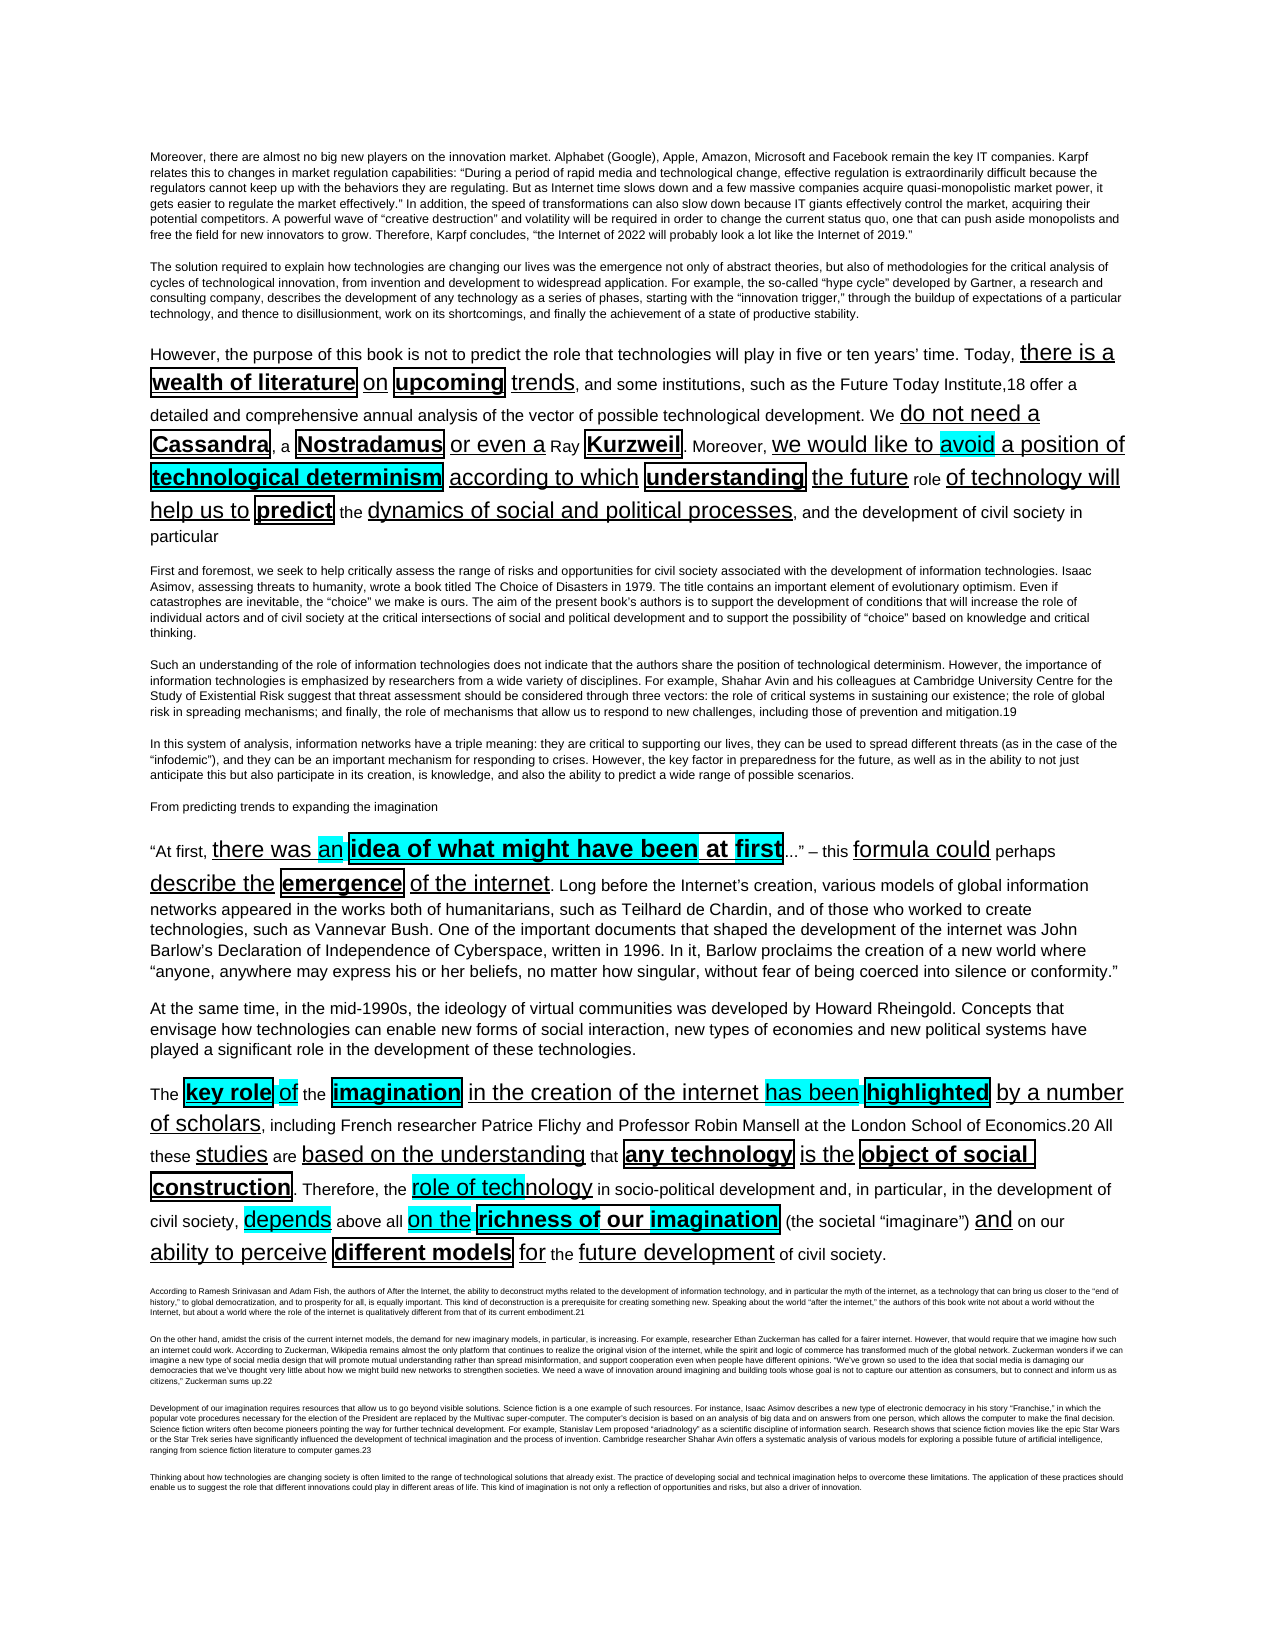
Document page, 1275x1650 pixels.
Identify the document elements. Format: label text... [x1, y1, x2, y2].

text At the same time, in the mid-1990s, the ideology of virtual communities was developed by Howard Rheingold. Concepts that envisage how technologies can enable new forms of social interaction, new types of economies and new political systems have played a significant role in the development of these technologies. [150, 999, 1125, 1059]
text The key role of the imagination in the creation of the internet has been highlighted by a number of scholars, including French researcher Patrice Flichy and Professor Robin Mansell at the London School of Economics.20 All these studies are based on the understanding that any technology is the object of social construction. Therefore, the role of technology in socio-political development and, in particular, in the development of civil society, depends above all on the richness of our imagination (the societal “imaginare”) and on our ability to perceive different models for the future development of civil society. [150, 1077, 1125, 1268]
text From predicting trends to expanding the imagination [150, 800, 1125, 814]
text The solution required to explain how technologies are changing our lives was the emergence not only of abstract theories, but also of methodologies for the critical analysis of cycles of technological innovation, from invention and development to widespread application. For example, the so-called “hype cycle” developed by Gartner, a research and consulting company, describes the development of any technology as a series of phases, starting with the “innovation trigger,” through the buildup of expectations of a particular technology, and thence to disillusionment, work on its shortcomings, and finally the achievement of a state of productive stability. [150, 260, 1125, 321]
text Such an understanding of the role of information technologies does not indicate that the authors share the position of technological determinism. However, the importance of information technologies is emphasized by researchers from a wide variety of disciplines. For example, Shahar Avin and his colleagues at Cambridge University Centre for the Study of Existential Risk suggest that threat assessment should be considered through three vectors: the role of critical systems in sustaining our existence; the role of global risk in spreading mechanisms; and finally, the role of mechanisms that allow us to respond to new challenges, including those of prevention and mitigation.19 [150, 658, 1125, 719]
text First and foremost, we seek to help critically assess the range of risks and opportunities for civil society associated with the development of information technologies. Isaac Asimov, assessing threats to humanity, wrote a book titled The Choice of Disasters in 1979. The title contains an important element of evolutionary optimism. Even if catastrophes are inevitable, the “choice” we make is ours. The aim of the present book’s authors is to support the development of conditions that will increase the role of individual actors and of civil society at the critical intersections of social and political development and to support the possibility of “choice” based on knowledge and critical thinking. [150, 564, 1125, 640]
text However, the purpose of this book is not to predict the role that technologies will play in five or ten years’ time. Today, there is a wealth of literature on upcoming trends, and some institutions, such as the Future Today Institute,18 offer a detailed and comprehensive annual analysis of the vector of possible technological development. We do not need a Cassandra, a Nostradamus or even a Ray Kurzweil. Moreover, we would like to avoid a position of technological determinism according to which understanding the future role of technology will help us to predict the dynamics of social and political processes, and the development of civil society in particular [150, 338, 1125, 546]
text “At first, there was an idea of what might have been at first...” – this formula could perhaps describe the emergence of the internet. Long before the Internet’s creation, various models of global information networks appeared in the works both of humanitarians, such as Teilhard de Chardin, and of those who worked to create technologies, such as Vannevar Bush. One of the important documents that shaped the development of the internet was John Barlow’s Declaration of Independence of Cyberspace, written in 1996. In it, Barlow proclaims the creation of a new world where “anyone, anywhere may express his or her beliefs, no matter how singular, without fear of being coerced into silence or conformity.” [150, 832, 1125, 981]
text Moreover, there are almost no big new players on the innovation market. Alphabet (Google), Apple, Amazon, Microsoft and Facebook remain the key IT companies. Karpf relates this to changes in market regulation capabilities: “During a period of rapid media and technological change, effective regulation is extraordinarily difficult because the regulators cannot keep up with the behaviors they are regulating. But as Internet time slows down and a few massive companies acquire quasi-monopolistic market power, it gets easier to regulate the market effectively.” In addition, the speed of transformations can also slow down because IT giants effectively control the market, acquiring their potential competitors. A powerful wave of “creative destruction” and volatility will be required in order to change the current status quo, one that can push aside monopolists and free the field for new innovators to grow. Therefore, Karpf concludes, “the Internet of 2022 will probably look a lot like the Internet of 2019.” [150, 150, 1125, 242]
text In this system of analysis, information networks have a triple meaning: they are critical to supporting our lives, they can be used to spread different threats (as in the case of the “infodemic”), and they can be an important mechanism for responding to crises. However, the key factor in preparedness for the future, as well as in the ability to not just anticipate this but also participate in its creation, is knowledge, and also the ability to predict a wide range of possible scenarios. [150, 737, 1125, 782]
